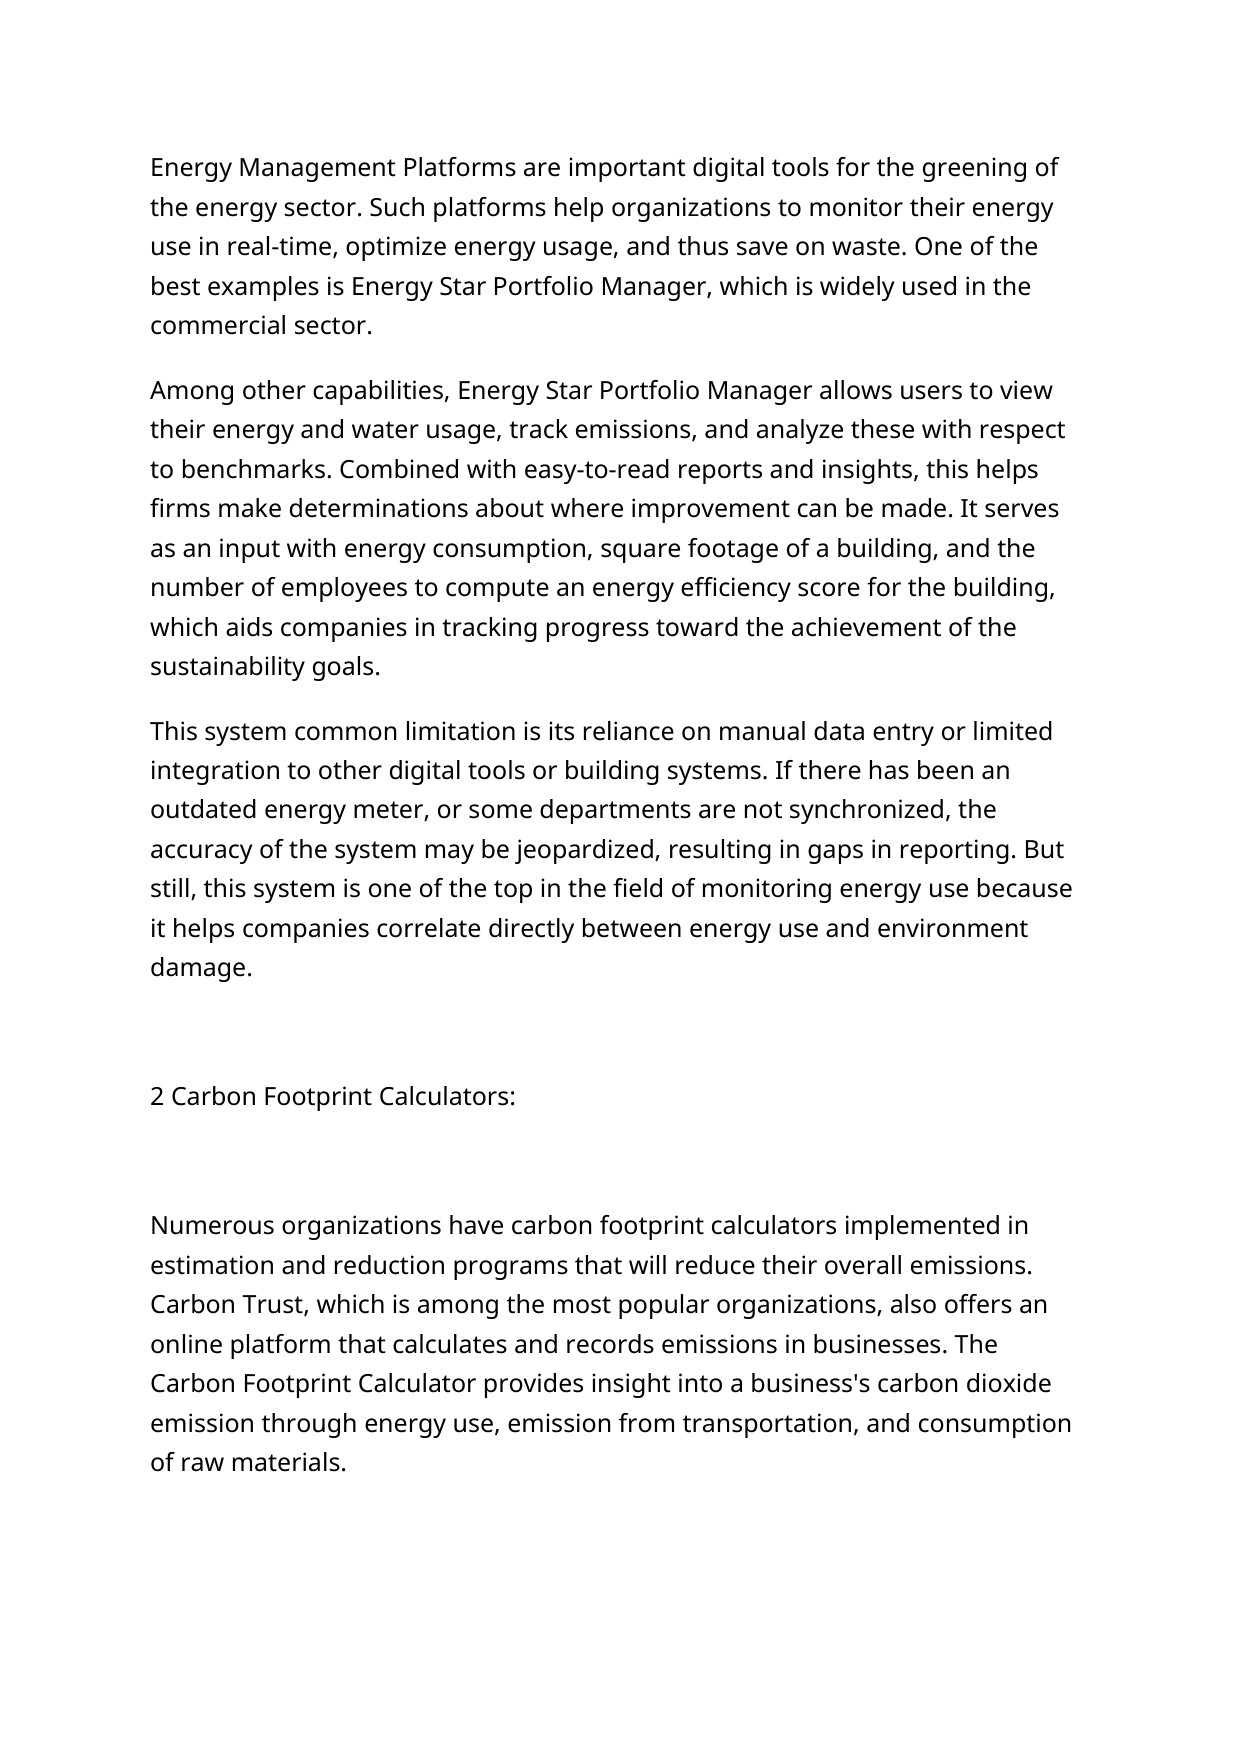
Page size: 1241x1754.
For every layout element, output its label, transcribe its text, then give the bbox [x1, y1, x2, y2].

text Numerous organizations have carbon footprint calculators implemented in estimation and reduction programs that will reduce their overall emissions. Carbon Trust, which is among the most popular organizations, also offers an online platform that calculates and records emissions in businesses. The Carbon Footprint Calculator provides insight into a business's carbon dioxide emission through energy use, emission from transportation, and consumption of raw materials. [150, 1208, 1090, 1479]
text Among other capabilities, Energy Star Portfolio Manager allows users to view their energy and water usage, track emissions, and analyze these with respect to benchmarks. Combined with easy-to-read reports and insights, this helps firms make determinations about where improvement can be made. It serves as an input with energy consumption, square footage of a building, and the number of employees to compute an energy efficiency score for the building, which aids companies in tracking progress toward the achievement of the sustainability goals. [150, 372, 1090, 683]
text 2 Carbon Footprint Calculators: [150, 1079, 1090, 1113]
text This system common limitation is its reliance on manual data entry or limited integration to other digital tools or building systems. If there has been an outdated energy meter, or some departments are not synchronized, the accuracy of the system may be jeopardized, resulting in gaps in reporting. But still, this system is one of the top in the field of monitoring energy use because it helps companies correlate directly between energy use and environment damage. [150, 713, 1090, 984]
text Energy Management Platforms are important digital tools for the greening of the energy sector. Such platforms help organizations to monitor their energy use in real-time, optimize energy usage, and thus save on waste. One of the best examples is Energy Star Portfolio Manager, which is widely used in the commercial sector. [150, 150, 1090, 342]
